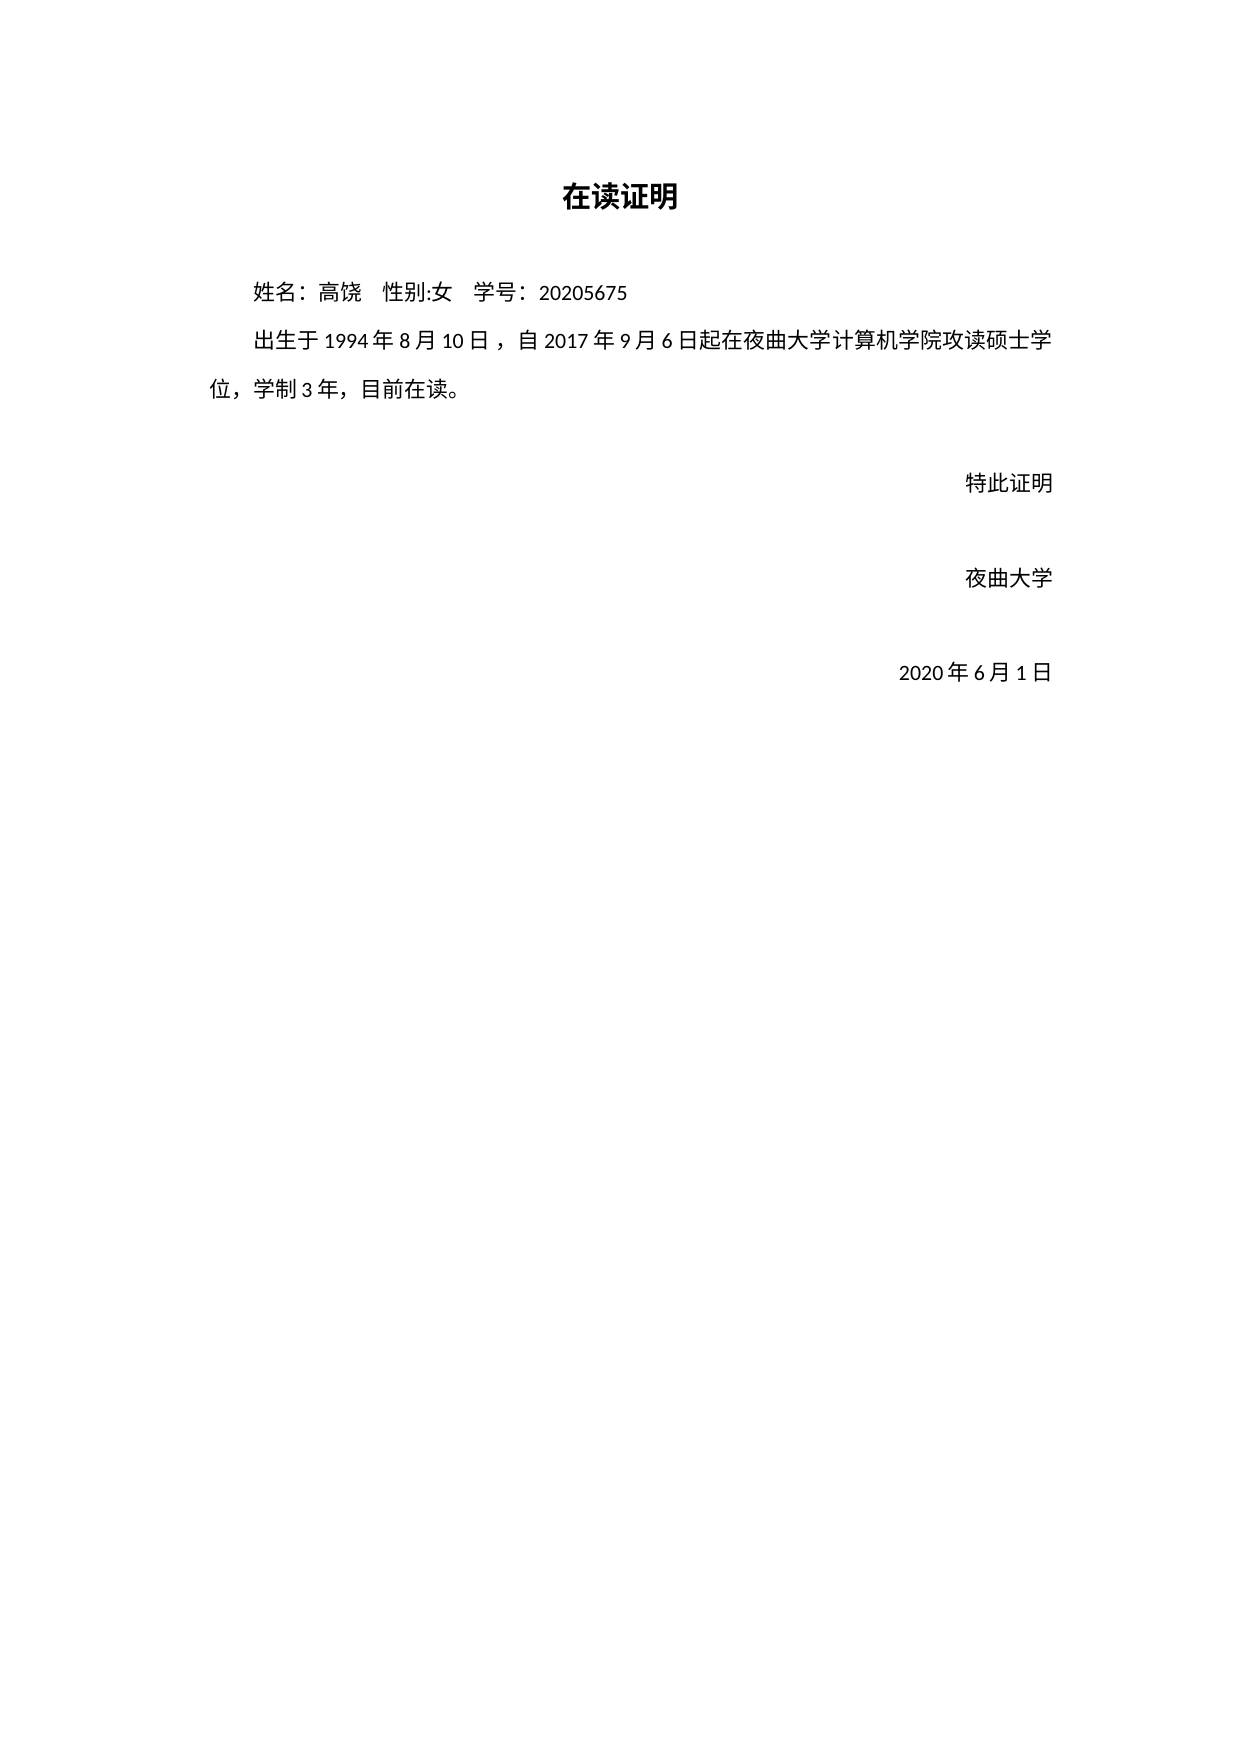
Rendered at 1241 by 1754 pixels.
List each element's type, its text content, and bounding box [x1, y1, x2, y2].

text 在读证明 [187, 162, 1053, 227]
text 特此证明 [187, 466, 1053, 498]
text 出生于1994年8月10日 ，自2017年9月6日起在夜曲大学计算机学院攻读硕士学位，学制3年，目前在读。 [209, 323, 1053, 404]
text 姓名：高饶 性别:女 学号：20205675 [209, 275, 1053, 307]
text 2020年6月1日 [187, 654, 1053, 687]
text 夜曲大学 [187, 560, 1053, 593]
